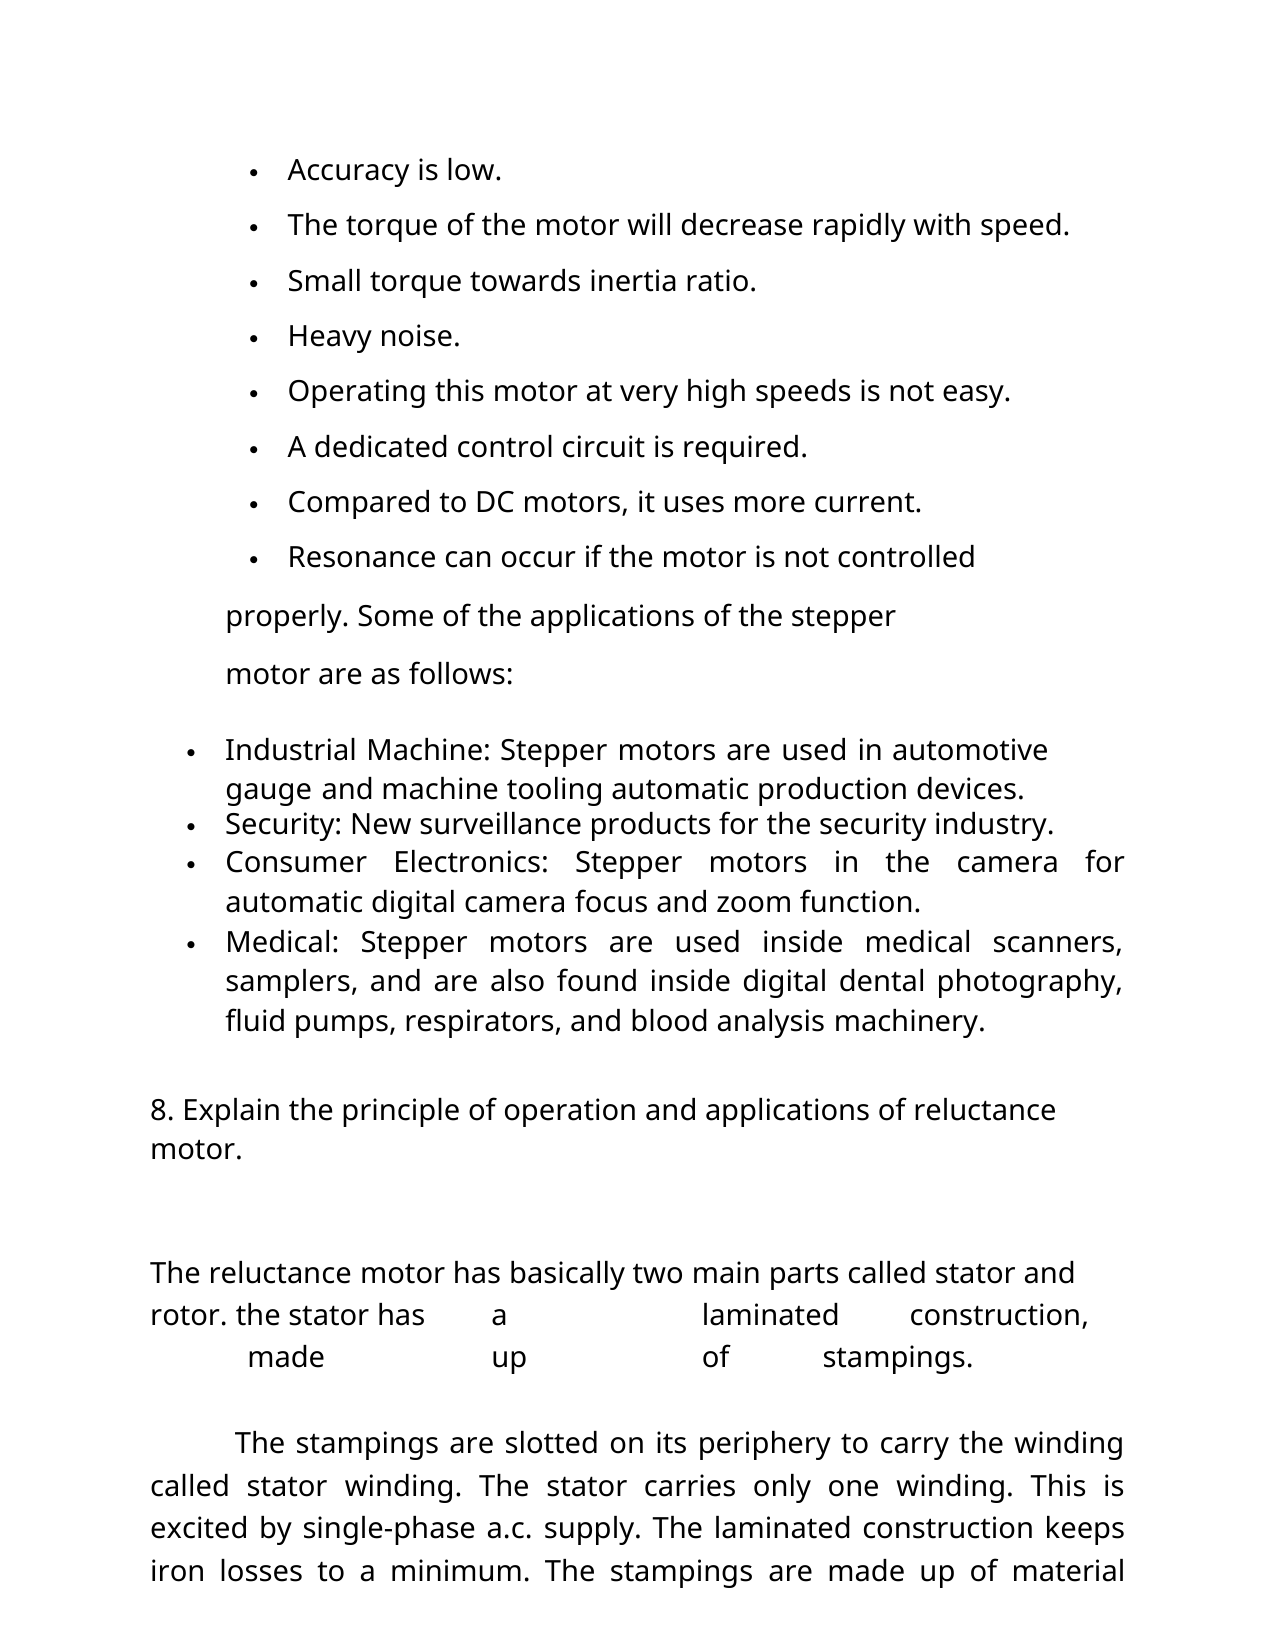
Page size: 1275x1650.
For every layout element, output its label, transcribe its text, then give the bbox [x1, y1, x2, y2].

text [150, 1422, 1126, 1590]
list A dedicated control circuit is required. [250, 426, 1139, 466]
list Compared to DC motors, it uses more current. [250, 481, 1139, 521]
text The reluctance motor has basically two main parts called stator and rotor. the stator has a laminated construction, made up of stampings. [150, 1253, 1125, 1376]
text 8. Explain the principle of operation and applications of reluctance motor. [150, 1089, 1139, 1168]
list Resonance can occur if the motor is not controlled properly. Some of the applications of the stepper motor are as follows: [225, 536, 987, 693]
list Operating this motor at very high speeds is not easy. [250, 370, 1139, 410]
list Heavy noise. [250, 315, 1139, 355]
list Security: New surveillance products for the security industry. [187, 808, 1139, 842]
list Accuracy is low. [250, 149, 1139, 189]
list Small torque towards inertia ratio. [250, 260, 1139, 300]
list Consumer Electronics: Stepper motors in the camera for automatic digital camera focus and zoom function. [187, 842, 1126, 921]
list The torque of the motor will decrease rapidly with speed. [250, 204, 1139, 244]
list Medical: Stepper motors are used inside medical scanners, samplers, and are also found inside digital dental photography, fluid pumps, respirators, and blood analysis machinery. [187, 921, 1124, 1040]
list Industrial Machine: Stepper motors are used in automotive gauge and machine tooling automatic production devices. [187, 729, 1124, 808]
